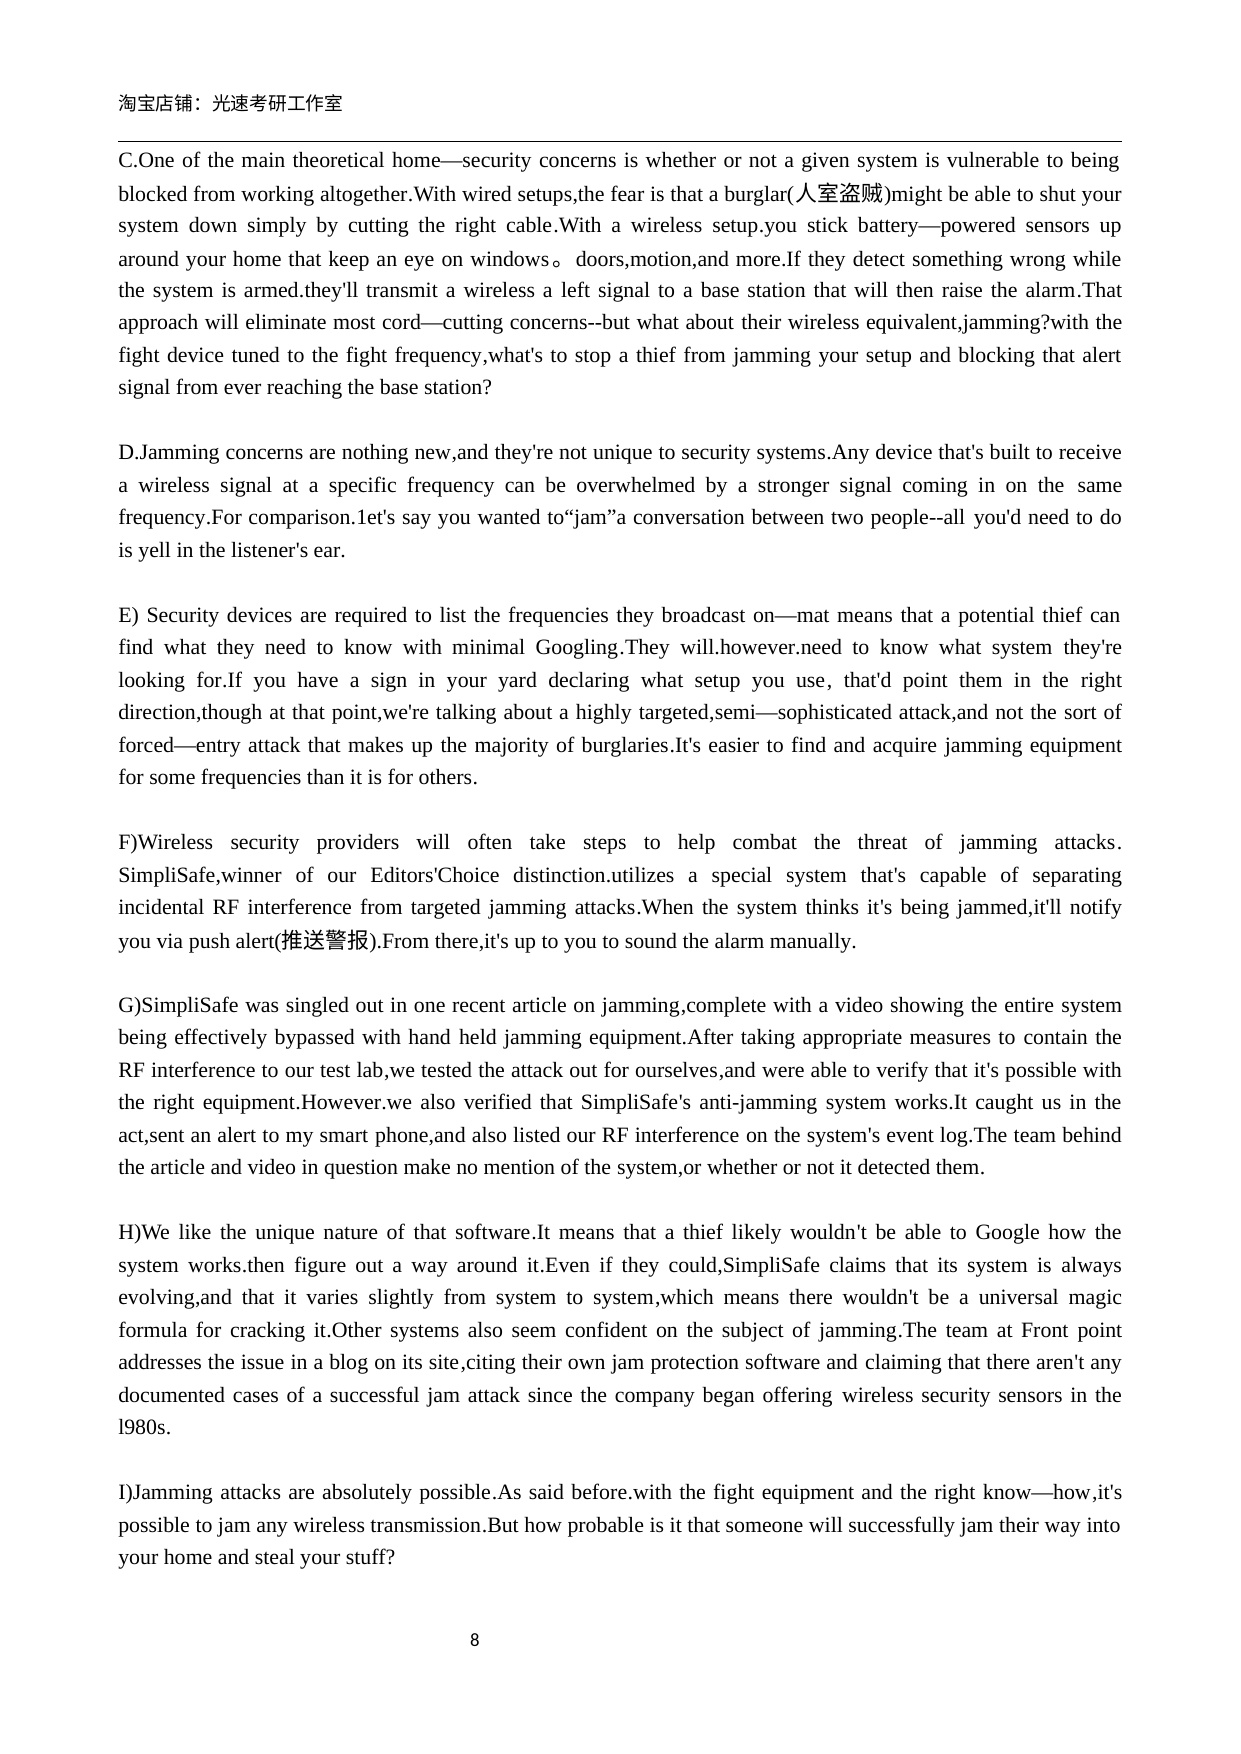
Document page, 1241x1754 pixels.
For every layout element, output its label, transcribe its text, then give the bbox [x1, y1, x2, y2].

text G)SimpliSafe was singled out in one recent article on jamming,complete with a video showing the entire system being effectively bypassed with hand held jamming equipment.After taking appropriate measures to contain the RF interference to our test lab,we tested the attack out for ourselves,and were able to verify that it's possible with the right equipment.However.we also verified that SimpliSafe's anti-jamming system works.It caught us in the act,sent an alert to my smart phone,and also listed our RF interference on the system's event log.The team behind the article and video in question make no mention of the system,or whether or not it detected them. [118, 988, 1122, 1183]
text D.Jamming concerns are nothing new,and they're not unique to security systems.Any device that's built to receive a wireless signal at a specific frequency can be overwhelmed by a stronger signal coming in on the same frequency.For comparison.1et's say you wanted to“jam”a conversation between two people--all you'd need to do is yell in the listener's ear. [118, 436, 1122, 566]
text H)We like the unique nature of that software.It means that a thief likely wouldn't be able to Google how the system works.then figure out a way around it.Even if they could,SimpliSafe claims that its system is always evolving,and that it varies slightly from system to system,which means there wouldn't be a universal magic formula for cracking it.Other systems also seem confident on the subject of jamming.The team at Front point addresses the issue in a blog on its site,citing their own jam protection software and claiming that there aren't any documented cases of a successful jam attack since the company began offering wireless security sensors in the l980s. [118, 1216, 1122, 1443]
text C.One of the main theoretical home—security concerns is whether or not a given system is vulnerable to being blocked from working altogether.With wired setups,the fear is that a burglar(人室盗贼)might be able to shut your system down simply by cutting the right cable.With a wireless setup.you stick battery—powered sensors up around your home that keep an eye on windows。doors,motion,and more.If they detect something wrong while the system is armed.they'll transmit a wireless a left signal to a base station that will then raise the alarm.That approach will eliminate most cord—cutting concerns--but what about their wireless equivalent,jamming?with the fight device tuned to the fight frequency,what's to stop a thief from jamming your setup and blocking that alert signal from ever reaching the base station? [118, 143, 1122, 403]
text I)Jamming attacks are absolutely possible.As said before.with the fight equipment and the right know—how,it's possible to jam any wireless transmission.But how probable is it that someone will successfully jam their way into your home and steal your stuff? [118, 1476, 1122, 1573]
text E) Security devices are required to list the frequencies they broadcast on—mat means that a potential thief can find what they need to know with minimal Googling.They will.however.need to know what system they're looking for.If you have a sign in your yard declaring what setup you use, that'd point them in the right direction,though at that point,we're talking about a highly targeted,semi—sophisticated attack,and not the sort of forced—entry attack that makes up the majority of burglaries.It's easier to find and acquire jamming equipment for some frequencies than it is for others. [118, 598, 1122, 793]
text F)Wireless security providers will often take steps to help combat the threat of jamming attacks. SimpliSafe,winner of our Editors'Choice distinction.utilizes a special system that's capable of separating incidental RF interference from targeted jamming attacks.When the system thinks it's being jammed,it'll notify you via push alert(推送警报).From there,it's up to you to sound the alarm manually. [118, 826, 1122, 956]
